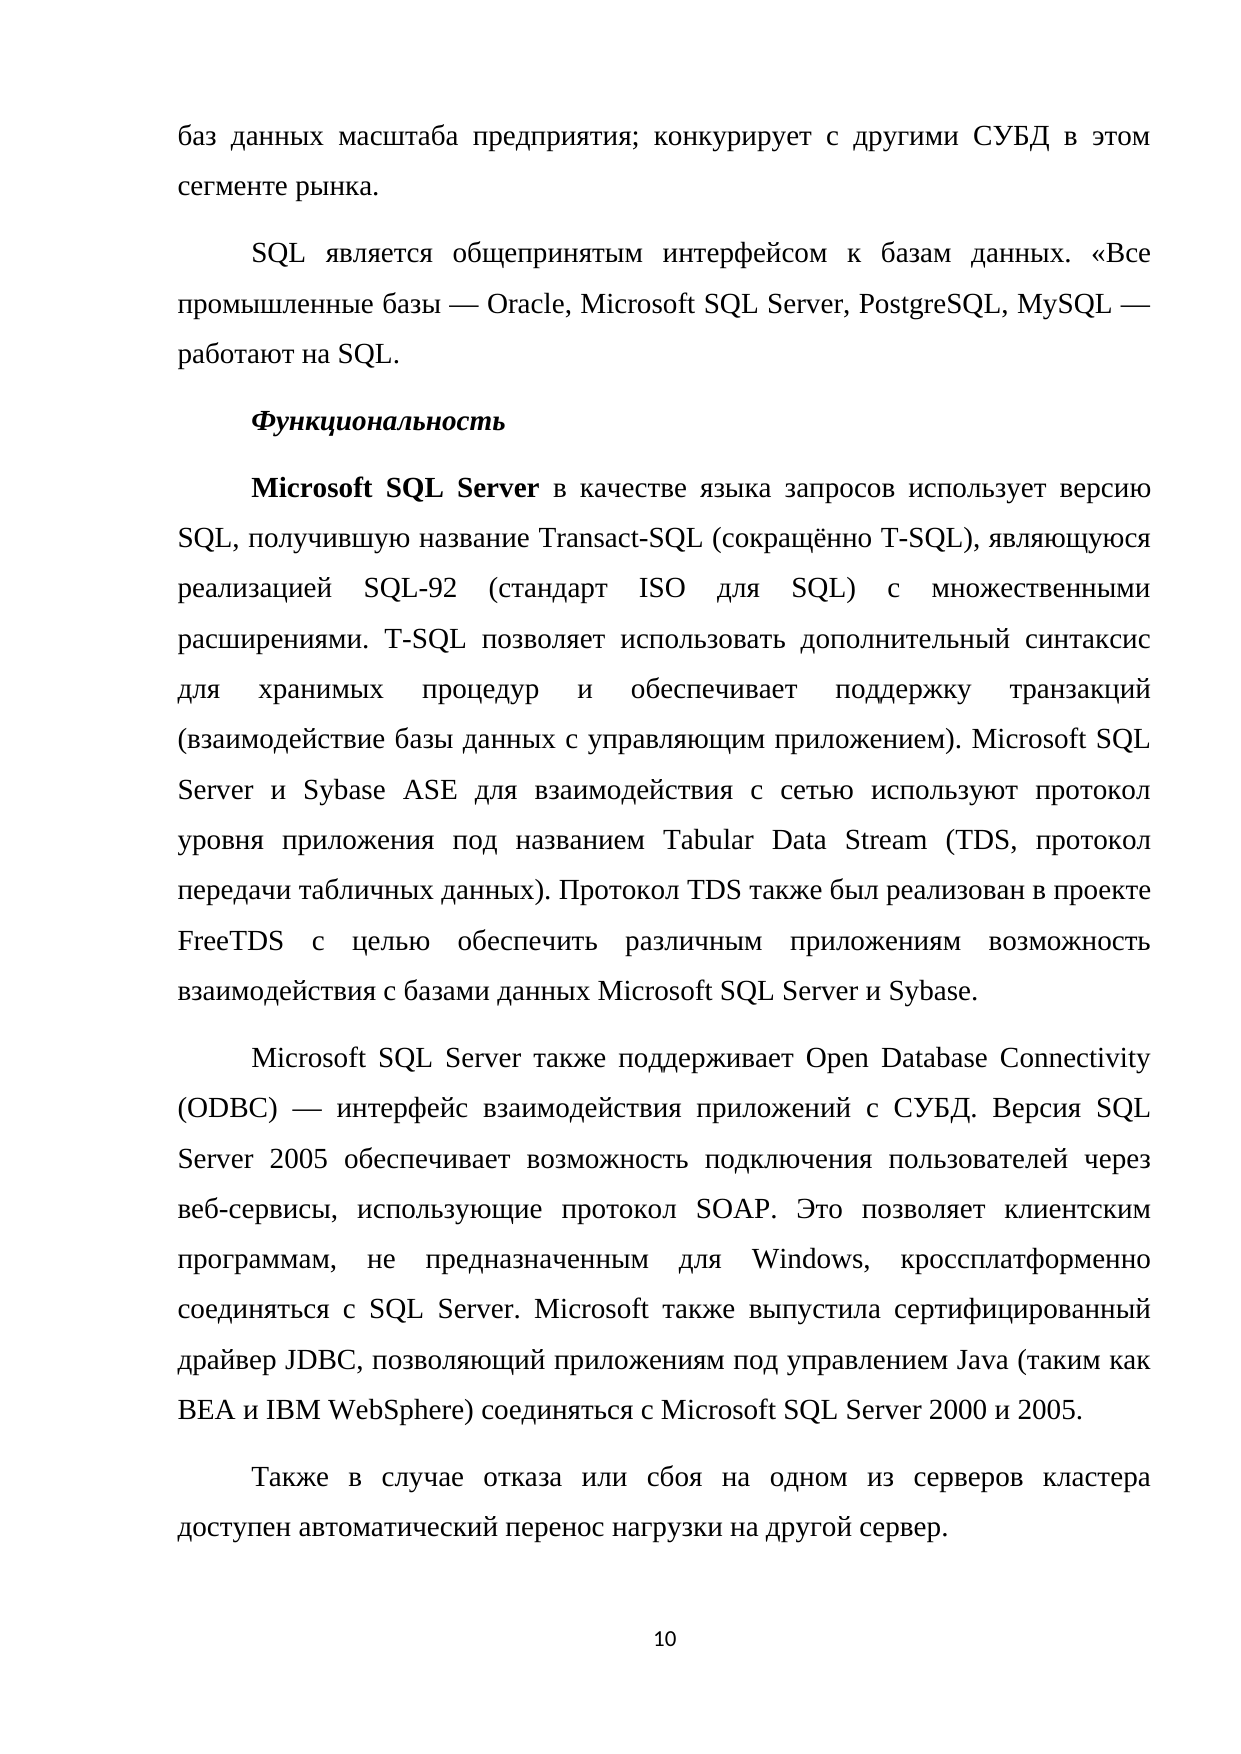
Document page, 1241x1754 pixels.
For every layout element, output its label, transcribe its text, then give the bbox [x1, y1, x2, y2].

text Также в случае отказа или сбоя на одном из серверов кластера доступен автоматический перенос нагрузки на другой сервер. [177, 1459, 1152, 1543]
text Microsoft SQL Server также поддерживает Open Database Connectivity (ODBC) — интерфейс взаимодействия приложений с СУБД. Версия SQL Server 2005 обеспечивает возможность подключения пользователей через веб-сервисы, использующие протокол SOAP. Это позволяет клиентским программам, не предназначенным для Windows, кроссплатформенно соединяться с SQL Server. Microsoft также выпустила сертифицированный драйвер JDBC, позволяющий приложениям под управлением Java (таким как BEA и IBM WebSphere) соединяться с Microsoft SQL Server 2000 и 2005. [177, 1040, 1152, 1426]
text Функциональность [177, 403, 1152, 437]
text SQL является общепринятым интерфейсом к базам данных. «Все промышленные базы — Oracle, Microsoft SQL Server, PostgreSQL, MySQL — работают на SQL. [177, 235, 1152, 369]
text Microsoft SQL Server в качестве языка запросов использует версию SQL, получившую название Transact-SQL (сокращённо T-SQL), являющуюся реализацией SQL-92 (стандарт ISO для SQL) с множественными расширениями. T-SQL позволяет использовать дополнительный синтаксис для хранимых процедур и обеспечивает поддержку транзакций (взаимодействие базы данных с управляющим приложением). Microsoft SQL Server и Sybase ASE для взаимодействия с сетью используют протокол уровня приложения под названием Tabular Data Stream (TDS, протокол передачи табличных данных). Протокол TDS также был реализован в проекте FreeTDS с целью обеспечить различным приложениям возможность взаимодействия с базами данных Microsoft SQL Server и Sybase. [177, 470, 1152, 1007]
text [177, 118, 1152, 202]
